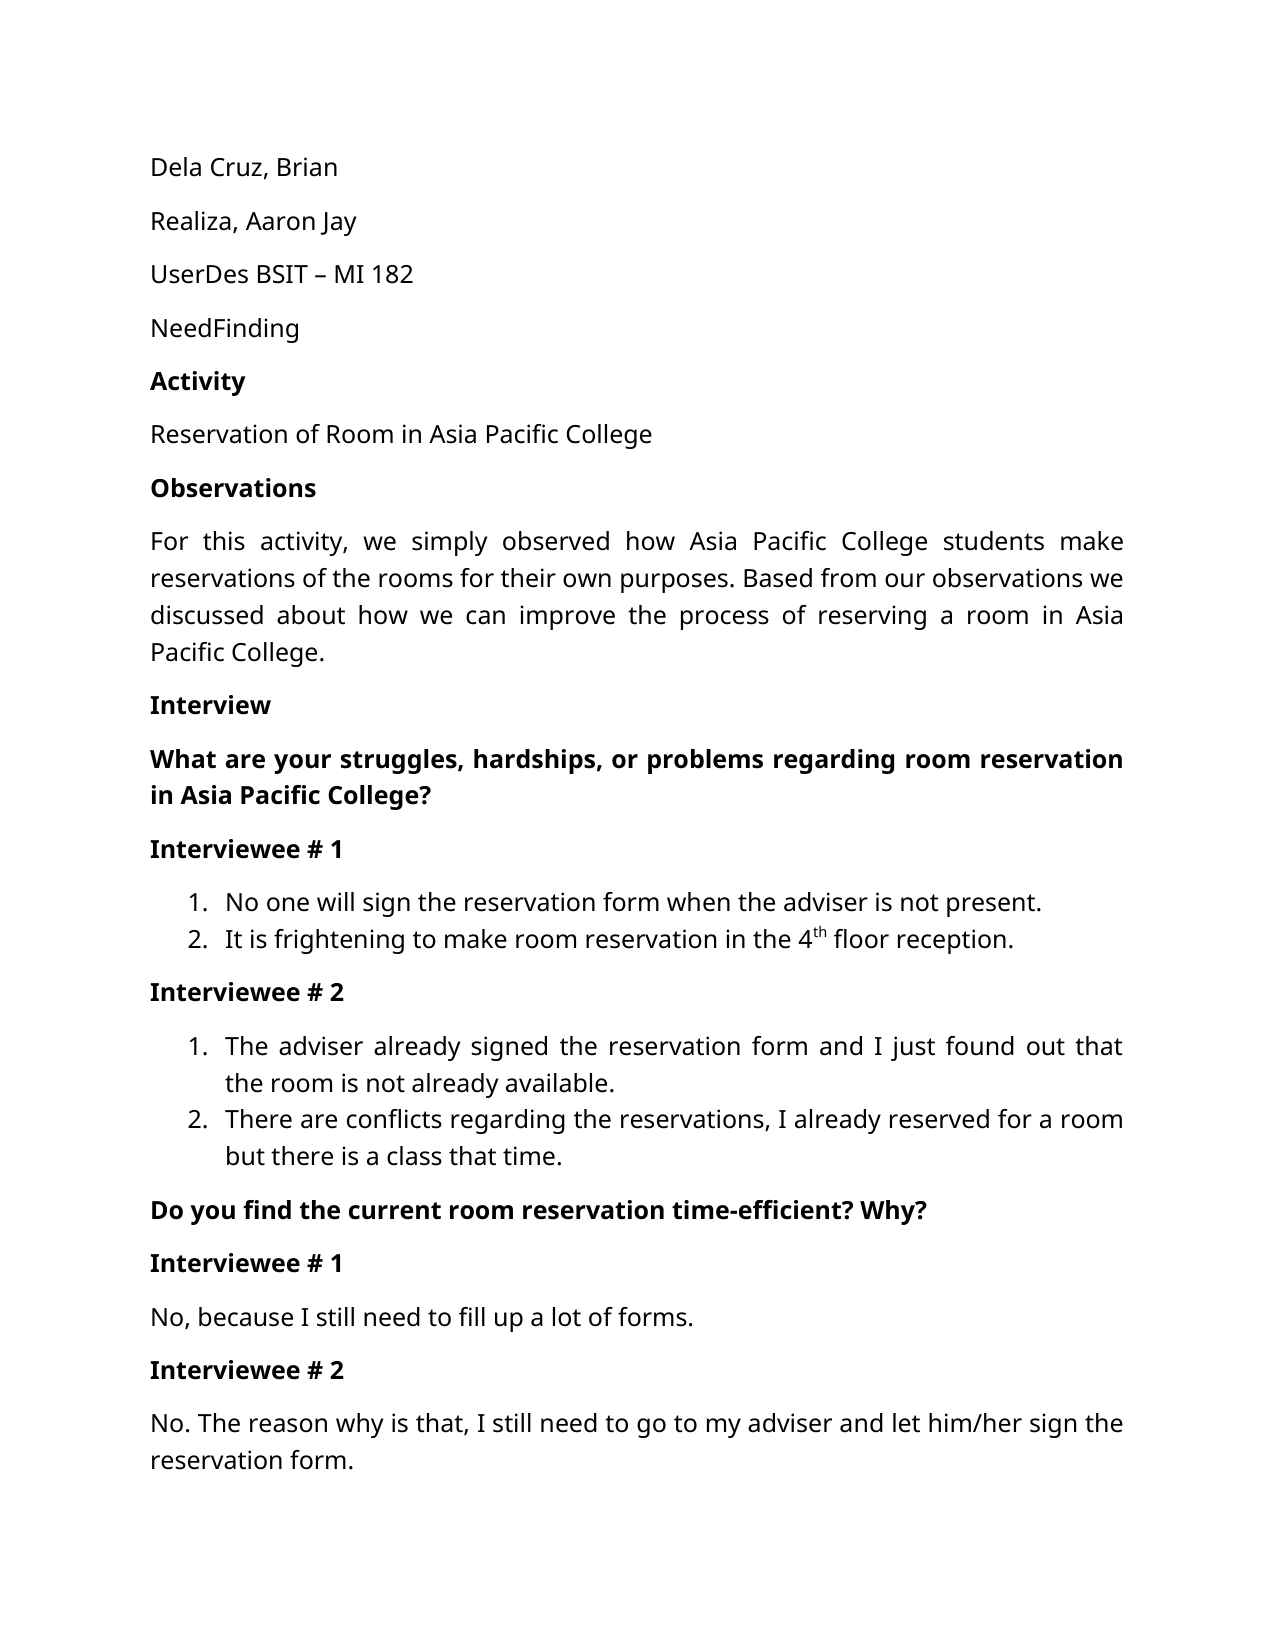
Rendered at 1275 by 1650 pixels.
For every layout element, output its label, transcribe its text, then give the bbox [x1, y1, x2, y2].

list The adviser already signed the reservation form and I just found out that the room is not already available. [187, 1028, 1125, 1099]
text UserDes BSIT – MI 182 [150, 257, 1125, 291]
text Interviewee # 1 [150, 831, 1125, 866]
text For this activity, we simply observed how Asia Pacific College students make reservations of the rooms for their own purposes. Based from our observations we discussed about how we can improve the process of reserving a room in Asia Pacific College. [150, 524, 1125, 668]
text What are your struggles, hardships, or problems regarding room reservation in Asia Pacific College? [150, 741, 1125, 812]
text Interviewee # 2 [150, 975, 1125, 1009]
list No one will sign the reservation form when the adviser is not present. [187, 885, 1125, 919]
text Interviewee # 2 [150, 1353, 1125, 1387]
list It is frightening to make room reservation in the 4th floor reception. [187, 922, 1125, 956]
list There are conflicts regarding the reservations, I already reserved for a room but there is a class that time. [187, 1102, 1125, 1173]
text Reservation of Room in Asia Pacific College [150, 417, 1125, 451]
text Dela Cruz, Brian [150, 150, 1125, 184]
text Do you find the current room reservation time-efficient? Why? [150, 1192, 1125, 1226]
text No. The reason why is that, I still need to go to my adviser and let him/her sign the reservation form. [150, 1406, 1125, 1477]
text Observations [150, 471, 1125, 505]
text Interview [150, 688, 1125, 722]
text Activity [150, 364, 1125, 398]
text No, because I still need to fill up a lot of forms. [150, 1299, 1125, 1333]
text NeedFinding [150, 310, 1125, 344]
text Realiza, Aaron Jay [150, 203, 1125, 237]
text Interviewee # 1 [150, 1246, 1125, 1280]
